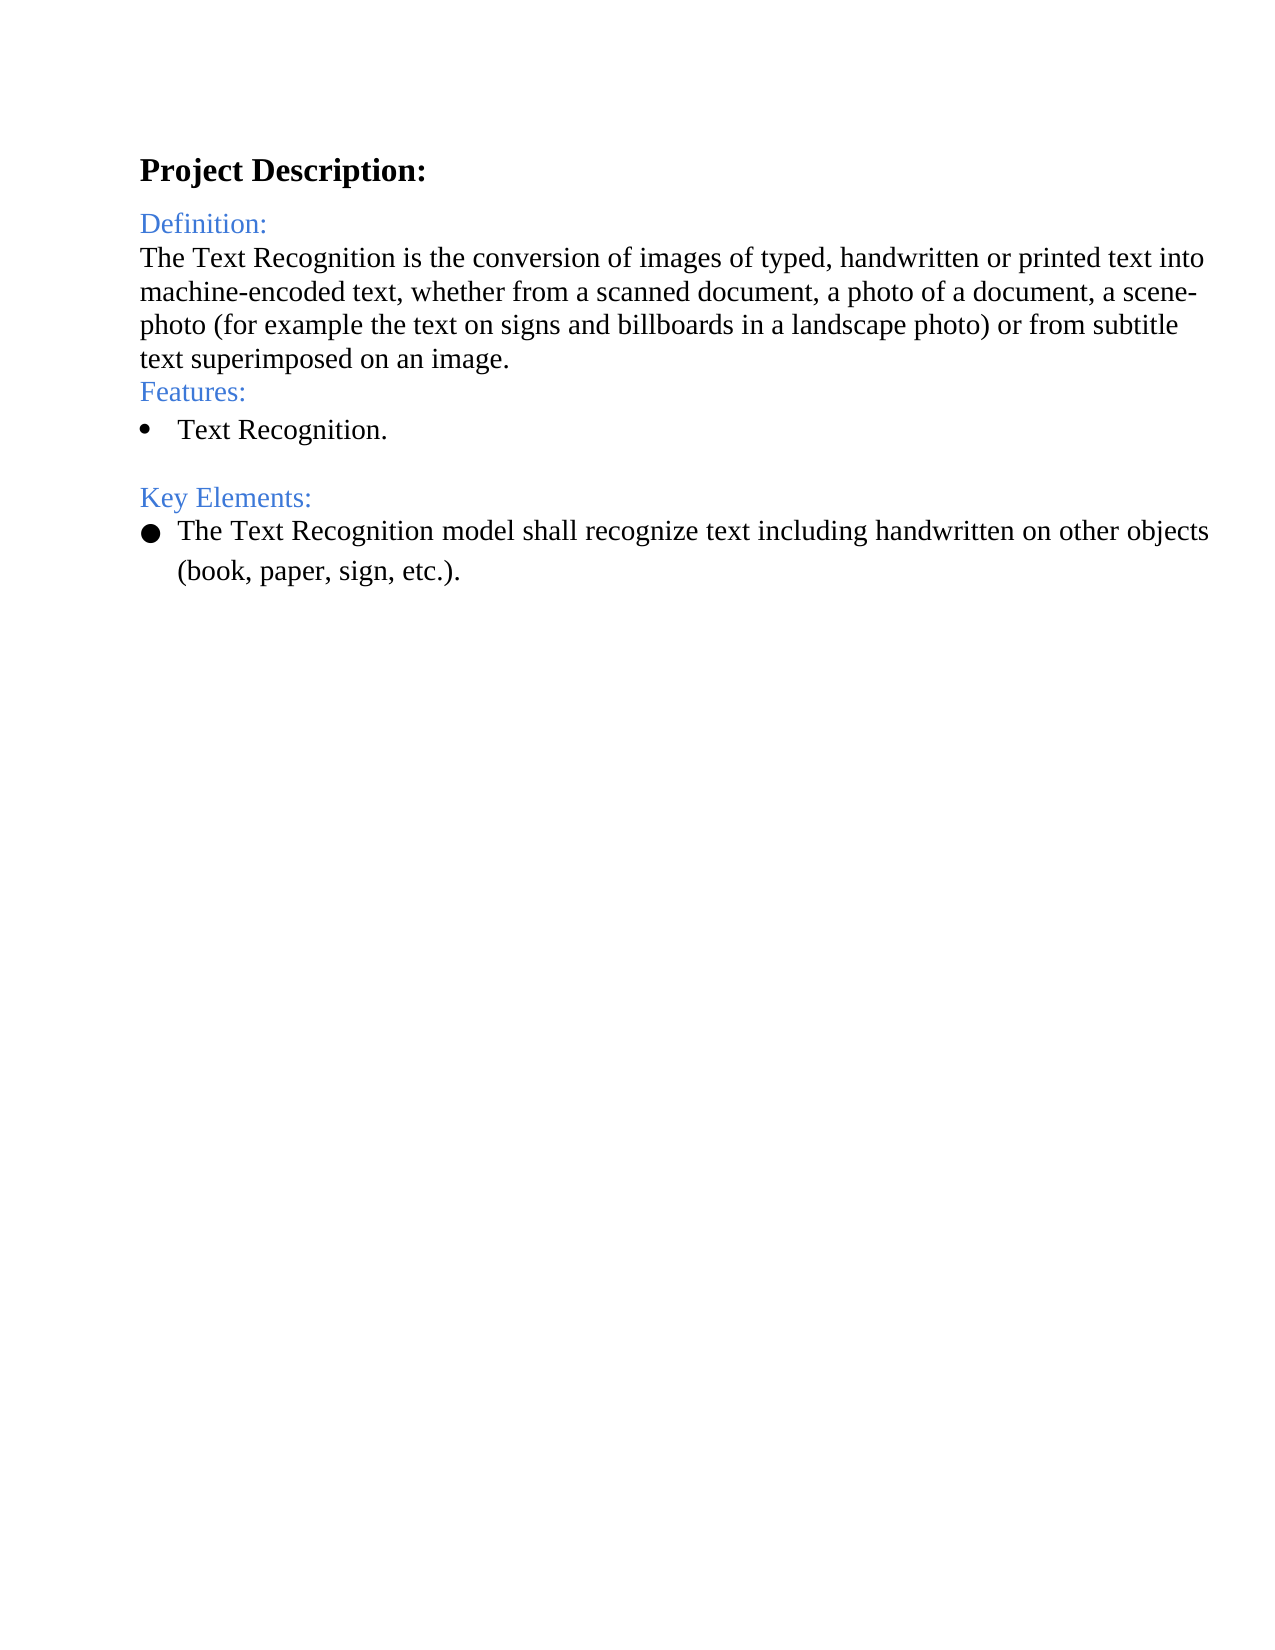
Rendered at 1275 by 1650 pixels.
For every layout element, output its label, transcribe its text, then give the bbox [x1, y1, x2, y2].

text The Text Recognition is the conversion of images of typed, handwritten or printed text into machine-encoded text, whether from a scanned document, a photo of a document, a scene-photo (for example the text on signs and billboards in a landscape photo) or from subtitle text superimposed on an image. [139, 240, 1210, 374]
subtitle Features: [64, 374, 1210, 408]
list The Text Recognition model shall recognize text including handwritten on other objects (book, paper, sign, etc.). [139, 513, 1210, 586]
subtitle Project Description: [64, 150, 1210, 188]
subtitle Definition: [64, 207, 1210, 240]
list Text Recognition. [139, 412, 1210, 446]
subtitle Key Elements: [64, 480, 1210, 513]
